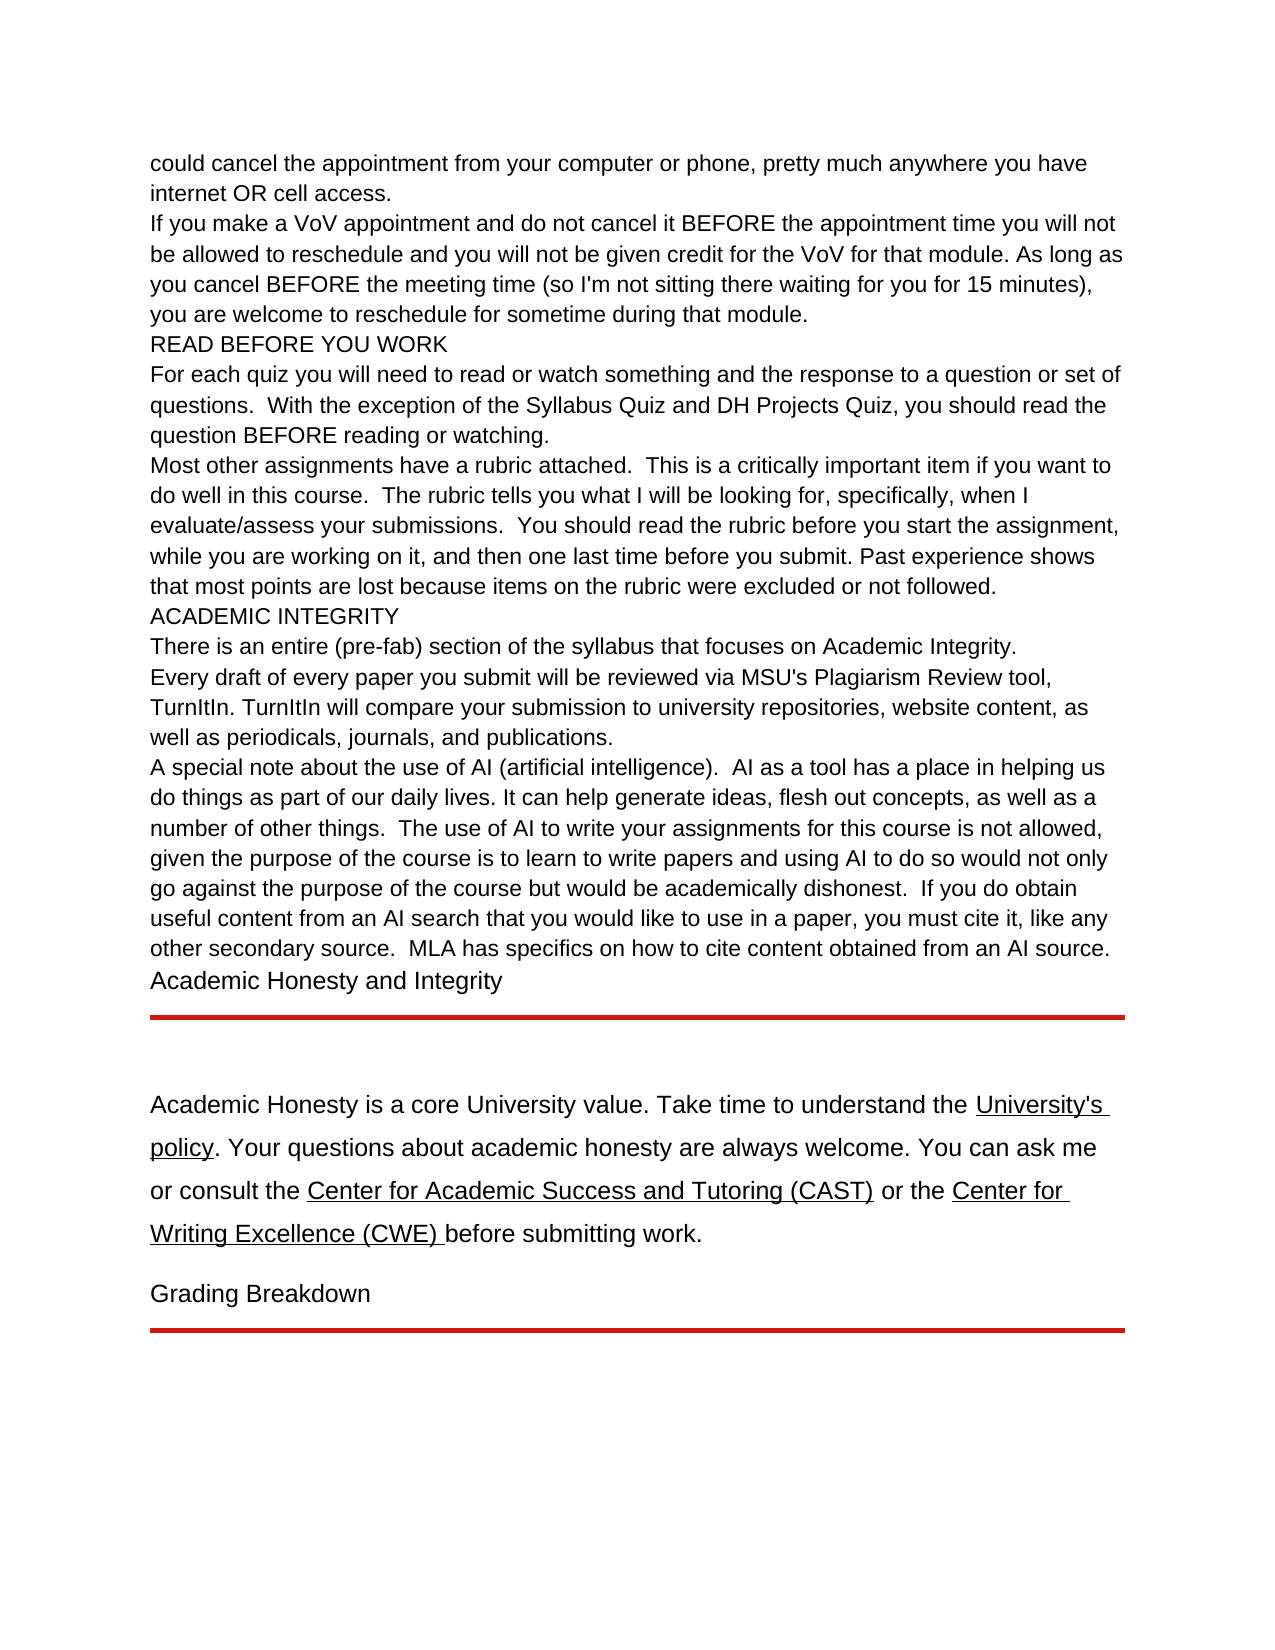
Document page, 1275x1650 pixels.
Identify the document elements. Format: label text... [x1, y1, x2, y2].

text READ BEFORE YOU WORK For each quiz you will need to read or watch something and the response to a question or set of questions. With the exception of the Syllabus Quiz and DH Projects Quiz, you should read the question BEFORE reading or watching. [150, 331, 1125, 448]
text Grading Breakdown [150, 1279, 1125, 1328]
text If you make a VoV appointment and do not cancel it BEFORE the appointment time you will not be allowed to reschedule and you will not be given credit for the VoV for that module. As long as you cancel BEFORE the meeting time (so I'm not sitting there waiting for you for 15 minutes), you are welcome to reschedule for sometime during that module. [150, 210, 1125, 327]
text A special note about the use of AI (artificial intelligence). AI as a tool has a place in helping us do things as part of our daily lives. It can help generate ideas, flesh out concepts, as well as a number of other things. The use of AI to write your assignments for this course is not allowed, given the purpose of the course is to learn to write papers and using AI to do so would not only go against the purpose of the course but would be academically dishonest. If you do obtain useful content from an AI search that you would like to use in a paper, you must cite it, like any other secondary source. MLA has specifics on how to cite content obtained from an AI source. [150, 754, 1125, 962]
text Academic Honesty is a core University value. Take time to understand the University's policy. Your questions about academic honesty are always welcome. You can ask me or consult the Center for Academic Success and Tutoring (CAST) or the Center for Writing Excellence (CWE) before submitting work. [150, 1089, 1125, 1248]
text Academic Honesty and Integrity [150, 966, 1125, 1015]
text ACADEMIC INTEGRITY There is an entire (pre-fab) section of the syllabus that focuses on Academic Integrity. [150, 603, 1125, 660]
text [150, 150, 1125, 207]
text Every draft of every paper you submit will be reviewed via MSU's Plagiarism Review tool, TurnItIn. TurnItIn will compare your submission to university repositories, website content, as well as periodicals, journals, and publications. [150, 663, 1125, 750]
text Most other assignments have a rubric attached. This is a critically important item if you want to do well in this course. The rubric tells you what I will be looking for, specifically, when I evaluate/assess your submissions. You should read the rubric before you start the assignment, while you are working on it, and then one last time before you submit. Past experience shows that most points are lost because items on the rubric were excluded or not followed. [150, 452, 1125, 599]
